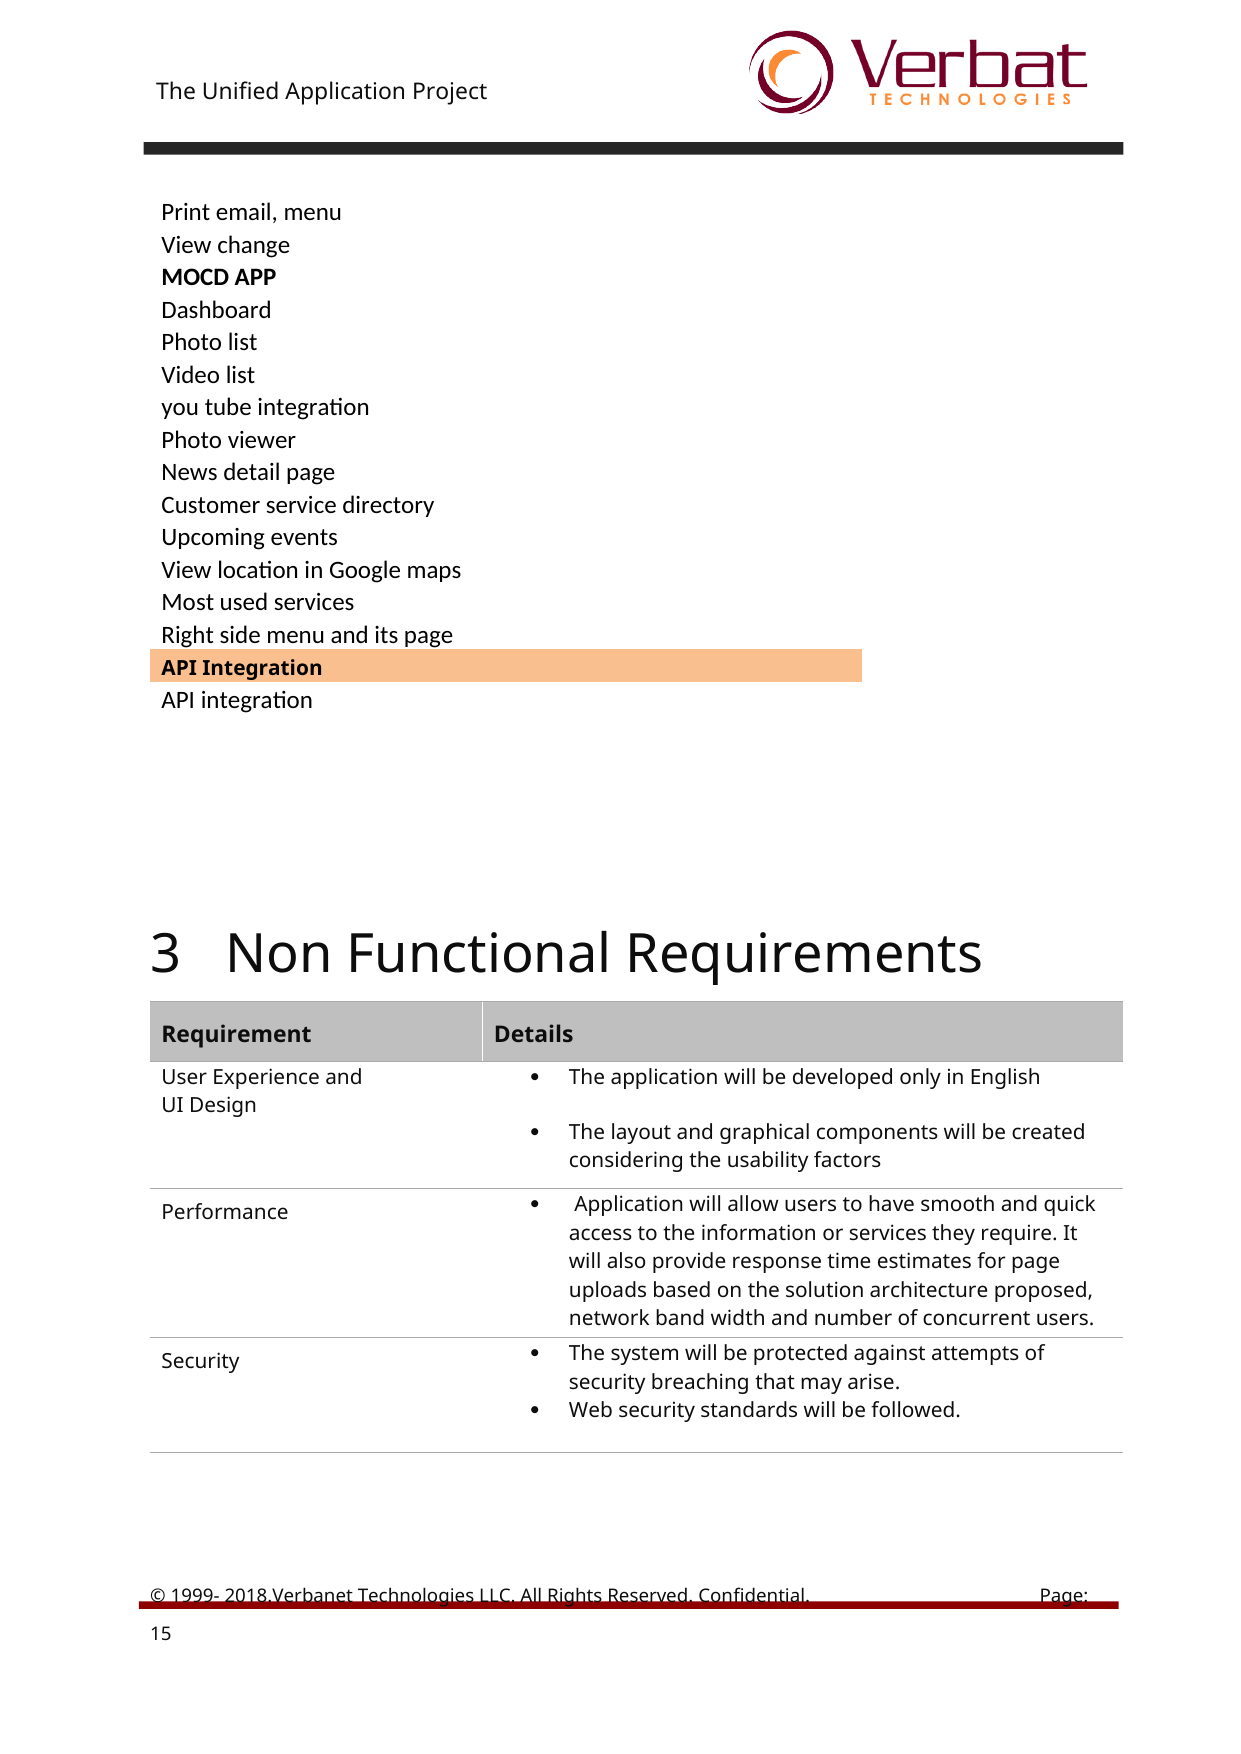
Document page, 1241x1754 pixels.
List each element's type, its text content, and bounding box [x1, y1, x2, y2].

table_cell you tube integration [150, 389, 862, 422]
table_cell API Integration [150, 649, 862, 682]
table_cell Print email, menu [150, 194, 862, 227]
table_cell View location in Google maps [150, 552, 862, 584]
picture [745, 26, 1089, 114]
table_cell Video list [150, 357, 862, 389]
table_cell The system will be protected against attempts of security breaching that may arise. Web security standards will be followed. [483, 1338, 1123, 1452]
table_cell Security [150, 1338, 482, 1452]
table_cell Right side menu and its page [150, 617, 862, 649]
table_cell Most used services [150, 584, 862, 617]
table_cell News detail page [150, 454, 862, 487]
table_cell Upcoming events [150, 519, 862, 552]
table_cell API integration [150, 682, 862, 714]
table_cell Application will allow users to have smooth and quick access to the information or services they require. It will also provide response time estimates for page uploads based on the solution architecture proposed, network band width and number of concurrent users. [483, 1189, 1123, 1337]
table_cell The application will be developed only in English The layout and graphical components will be created considering the usability factors [483, 1062, 1123, 1188]
table_cell Customer service directory [150, 487, 862, 519]
table_cell Photo list [150, 324, 862, 357]
table_cell Photo viewer [150, 422, 862, 454]
table_cell Performance [150, 1189, 482, 1337]
table_header Requirement [150, 1002, 482, 1061]
table_header Details [483, 1002, 1123, 1061]
table_cell MOCD APP [150, 259, 862, 292]
table_cell Dashboard [150, 292, 862, 324]
table_cell View change [150, 227, 862, 259]
table_cell User Experience and UI Design [150, 1062, 482, 1188]
subtitle Non Functional Requirements [150, 915, 1090, 988]
